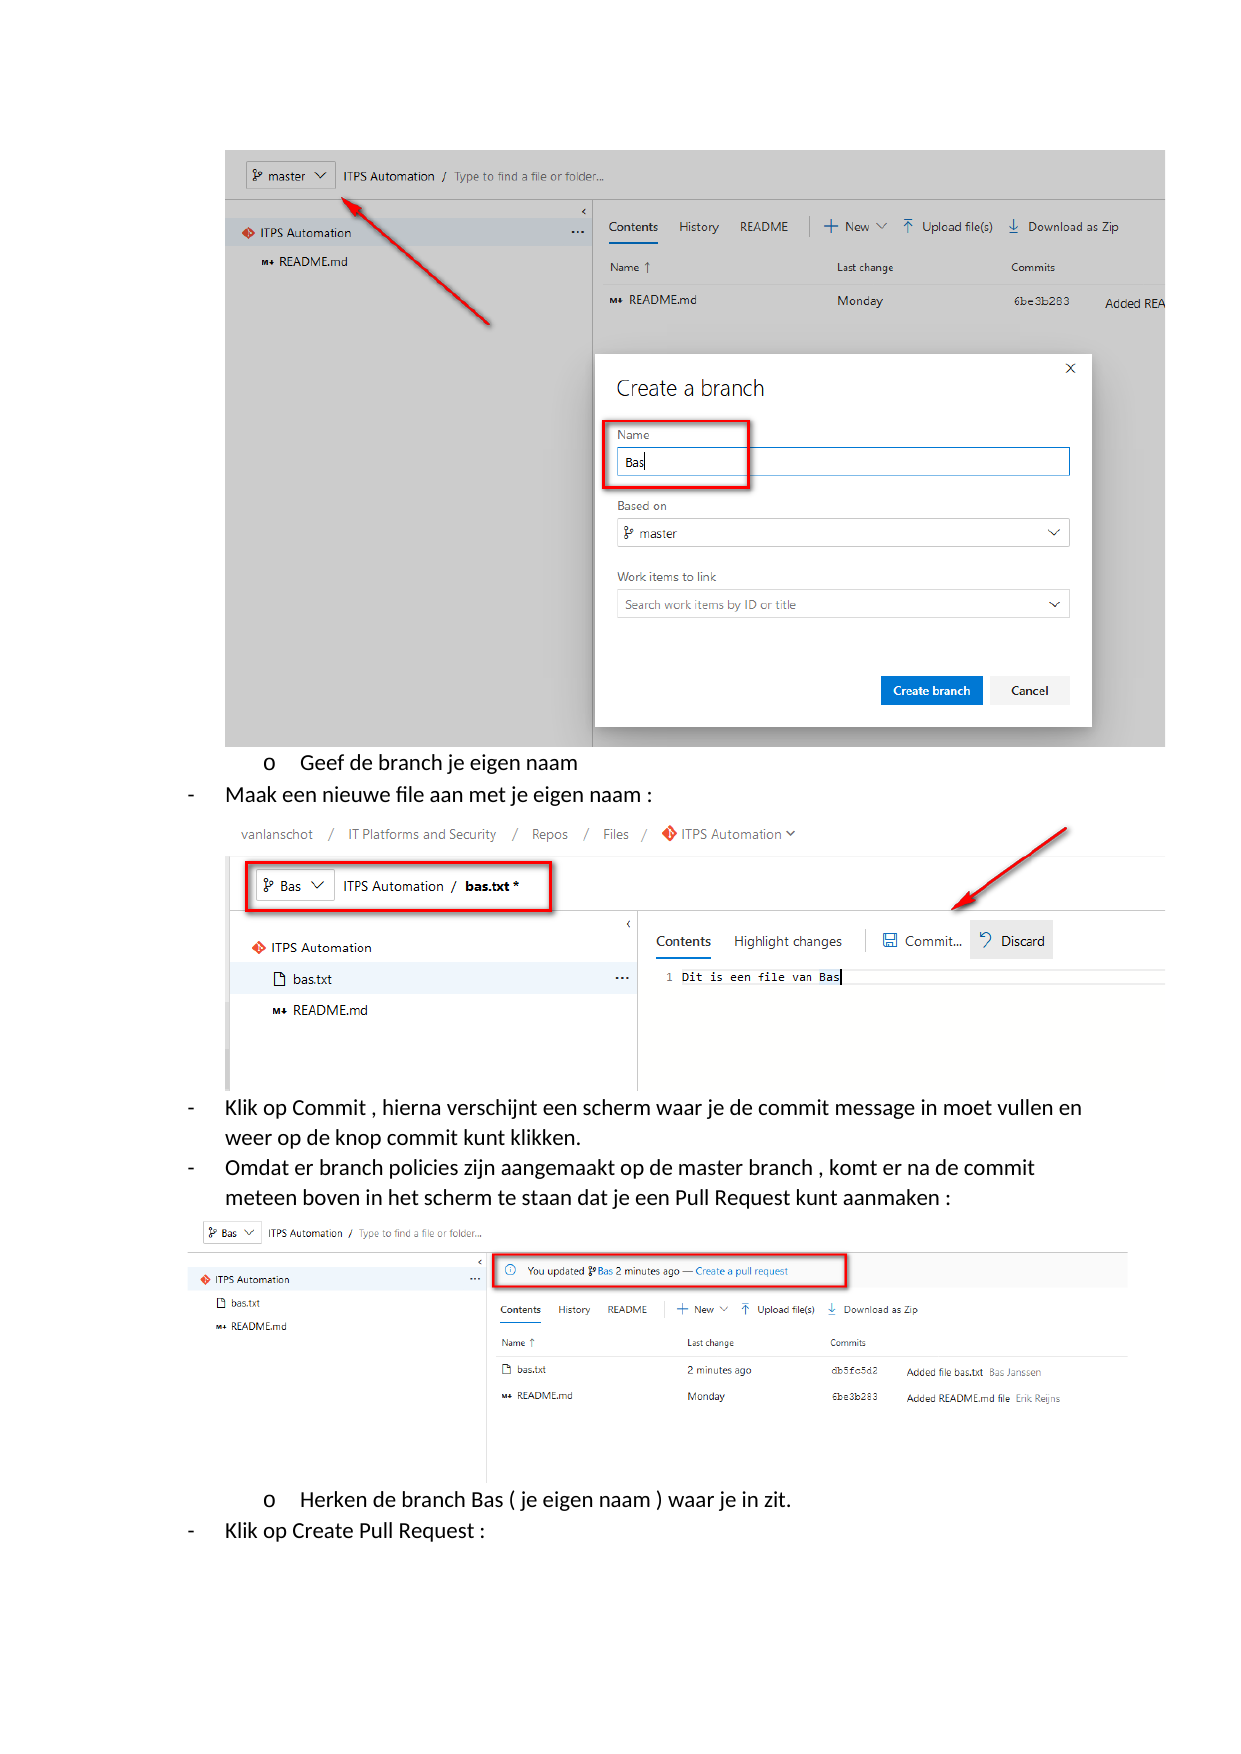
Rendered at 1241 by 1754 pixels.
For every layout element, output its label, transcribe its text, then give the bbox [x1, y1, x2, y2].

picture [187, 1213, 1128, 1483]
list Klik op Commit , hierna verschijnt een scherm waar je de commit message in moet vullen en weer op de knop commit kunt klikken. [187, 1093, 1090, 1151]
picture [225, 810, 1166, 1091]
picture [225, 150, 1166, 747]
list Omdat er branch policies zijn aangemaakt op de master branch , komt er na de commit meteen boven in het scherm te staan dat je een Pull Request kunt aanmaken : [187, 1153, 1090, 1212]
list Klik op Create Pull Request : [187, 1517, 1090, 1544]
list Maak een nieuwe file aan met je eigen naam : [187, 780, 1090, 808]
list Herken de branch Bas ( je eigen naam ) waar je in zit. [262, 1485, 1090, 1514]
list Geef de branch je eigen naam [262, 748, 1090, 778]
